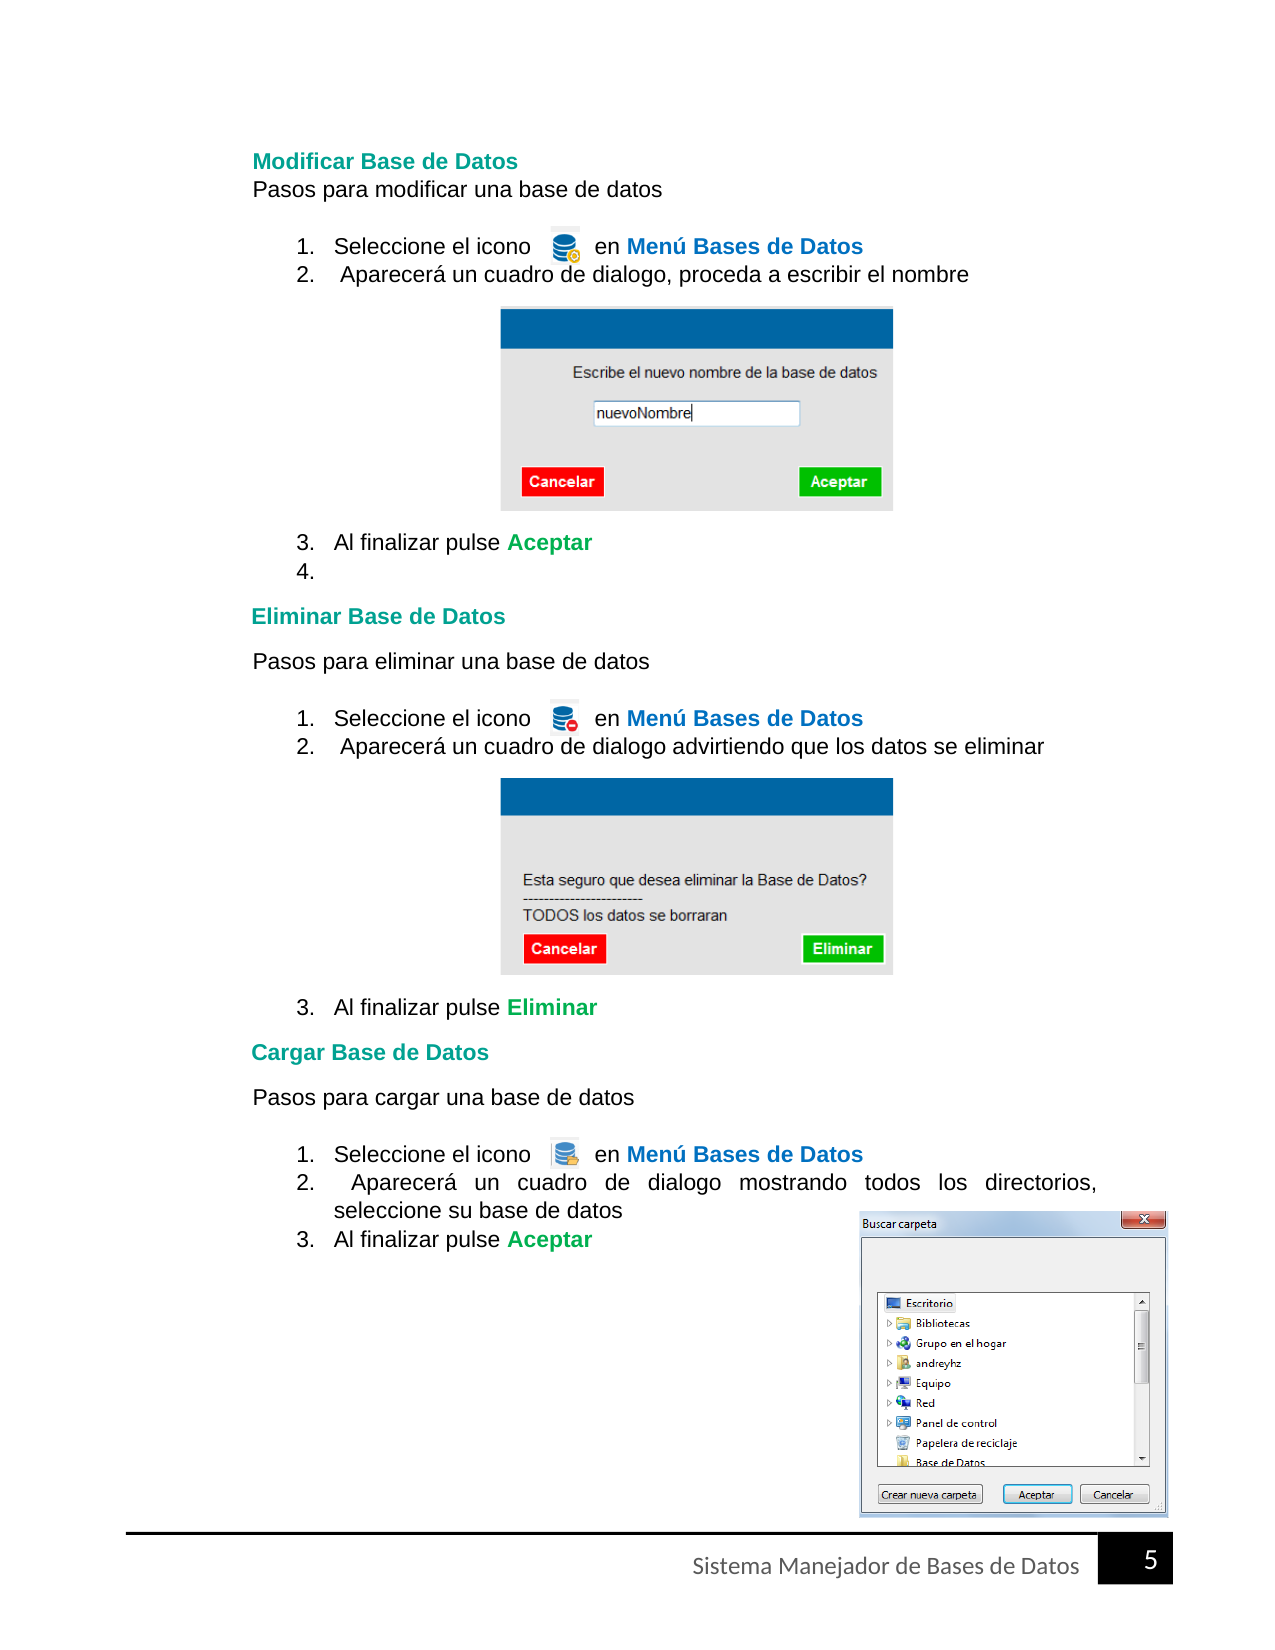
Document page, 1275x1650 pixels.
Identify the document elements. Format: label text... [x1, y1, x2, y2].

list Al finalizar pulse Aceptar [296, 529, 1098, 556]
list Seleccione el icono en Menú Bases de Datos [580, 1141, 1098, 1167]
list Aparecerá un cuadro de dialogo mostrando todos los directorios, seleccione su base de datos [296, 1169, 1098, 1224]
picture [550, 226, 580, 265]
list Seleccione el icono en Menú Bases de Datos [296, 1141, 550, 1167]
list Seleccione el icono en Menú Bases de Datos [580, 233, 1098, 259]
text Eliminar Base de Datos [251, 603, 1098, 629]
text Cargar Base de Datos [251, 1039, 1098, 1065]
list Aparecerá un cuadro de dialogo, proceda a escribir el nombre [296, 261, 1098, 288]
picture [550, 699, 580, 736]
list Pasos para eliminar una base de datos [252, 648, 1098, 674]
picture [550, 1137, 580, 1169]
list Al finalizar pulse Aceptar [296, 1226, 859, 1252]
list Pasos para cargar una base de datos [252, 1084, 1098, 1110]
picture [500, 306, 894, 511]
list Modificar Base de Datos [252, 148, 1098, 174]
list Seleccione el icono en Menú Bases de Datos [580, 705, 1098, 731]
picture [859, 1211, 1169, 1518]
list Seleccione el icono en Menú Bases de Datos [296, 233, 550, 259]
list Seleccione el icono en Menú Bases de Datos [296, 705, 550, 731]
list Pasos para modificar una base de datos [252, 176, 1098, 202]
list Al finalizar pulse Eliminar [296, 993, 1098, 1020]
picture [500, 778, 894, 975]
list Aparecerá un cuadro de dialogo advirtiendo que los datos se eliminar [296, 733, 1098, 760]
